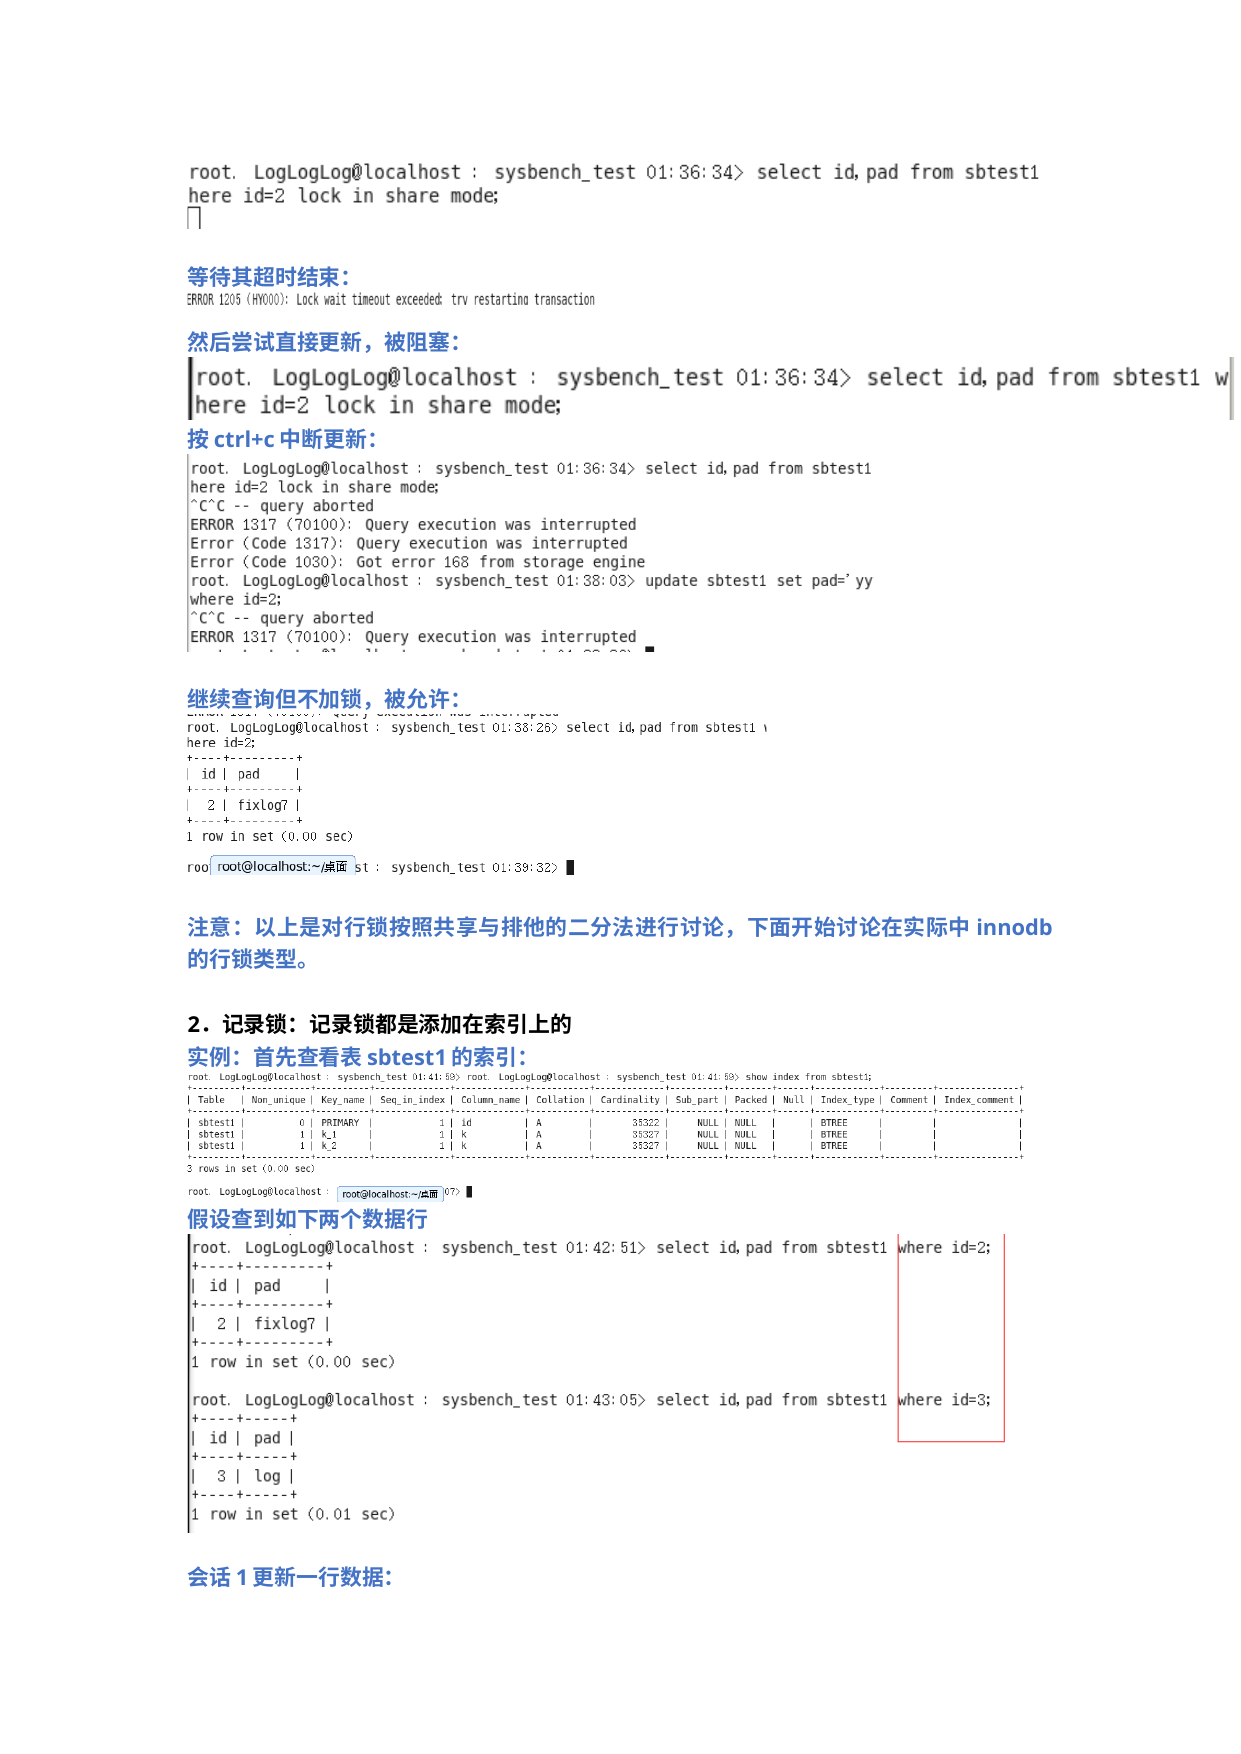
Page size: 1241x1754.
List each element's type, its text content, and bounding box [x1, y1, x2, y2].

picture [187, 162, 1052, 229]
picture [187, 454, 874, 652]
text 按ctrl+c中断更新： [187, 422, 1053, 454]
picture [187, 292, 608, 305]
text 实例：首先查看表sbtest1的索引： [187, 1039, 1053, 1072]
text 注意：以上是对行锁按照共享与排他的二分法进行讨论，下面开始讨论在实际中innodb的行锁类型。 [187, 909, 1053, 974]
picture [187, 1072, 1052, 1202]
text 等待其超时结束： [187, 259, 1053, 292]
text 2．记录锁：记录锁都是添加在索引上的 [187, 1007, 1053, 1039]
text 继续查询但不加锁，被允许： [187, 682, 1053, 714]
text 假设查到如下两个数据行 [187, 1202, 1053, 1234]
picture [187, 714, 767, 875]
picture [187, 357, 1235, 420]
text 会话1更新一行数据： [187, 1559, 1053, 1592]
picture [187, 1234, 1053, 1533]
text 然后尝试直接更新，被阻塞： [187, 324, 1053, 357]
